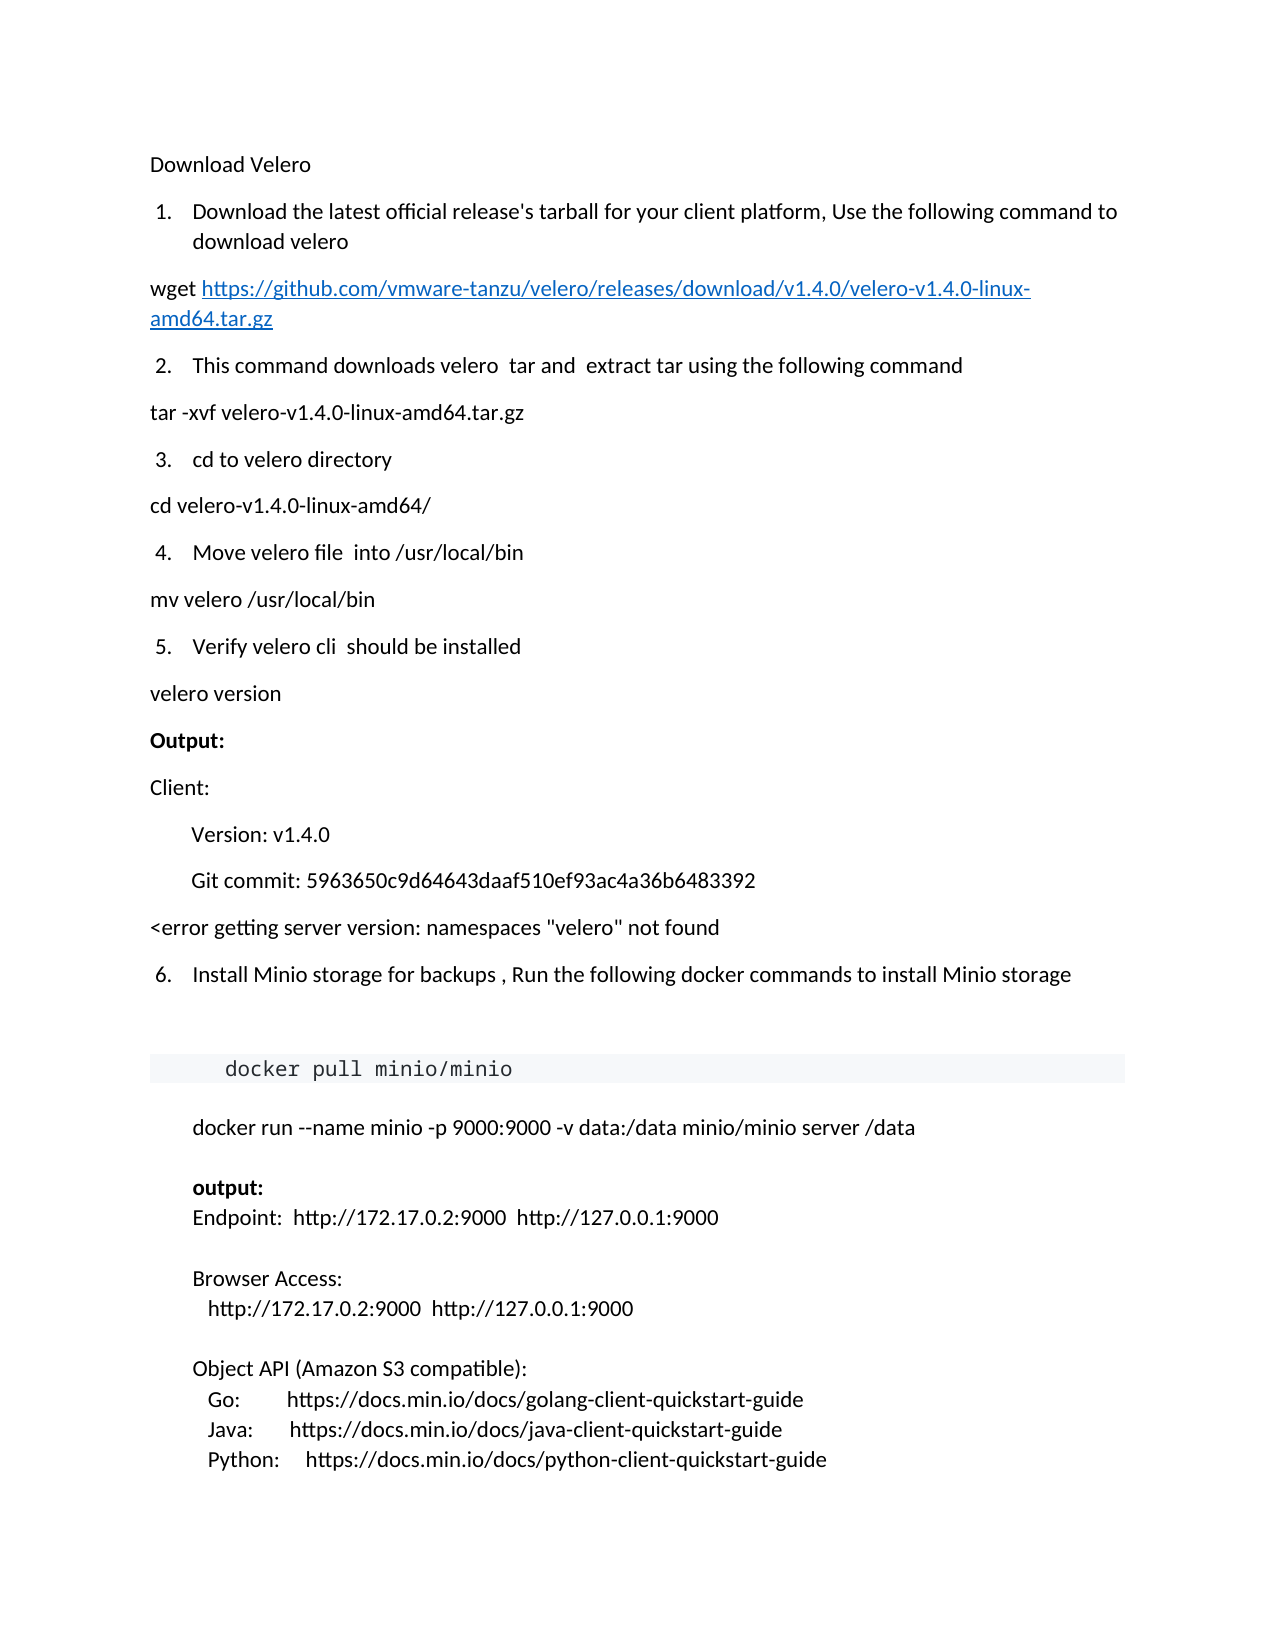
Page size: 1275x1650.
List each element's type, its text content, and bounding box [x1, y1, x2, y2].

list cd to velero directory [155, 445, 1125, 473]
list Python: https://docs.min.io/docs/python-client-quickstart-guide [192, 1445, 1125, 1473]
list Browser Access: [192, 1264, 1125, 1292]
text Git commit: 5963650c9d64643daaf510ef93ac4a36b6483392 [150, 867, 1125, 895]
list http://172.17.0.2:9000 http://127.0.0.1:9000 [192, 1294, 1125, 1322]
list Install Minio storage for backups , Run the following docker commands to install Minio storage [155, 960, 1125, 988]
text Output: [150, 726, 1125, 754]
text velero version [150, 679, 1125, 707]
list This command downloads velero tar and extract tar using the following command [155, 351, 1125, 379]
list Move velero file into /usr/local/bin [155, 538, 1125, 567]
list Endpoint: http://172.17.0.2:9000 http://127.0.0.1:9000 [192, 1203, 1125, 1231]
text cd velero-v1.4.0-linux-amd64/ [150, 492, 1125, 520]
text docker pull minio/minio [150, 1054, 1125, 1083]
list Object API (Amazon S3 compatible): [192, 1354, 1125, 1382]
text wget https://github.com/vmware-tanzu/velero/releases/download/v1.4.0/velero-v1.4.0-linux-amd64.tar.gz [150, 274, 1125, 332]
text Client: [150, 773, 1125, 801]
list Java: https://docs.min.io/docs/java-client-quickstart-guide [192, 1415, 1125, 1443]
list Verify velero cli should be installed [155, 632, 1125, 660]
list Go: https://docs.min.io/docs/golang-client-quickstart-guide [192, 1385, 1125, 1413]
list Download the latest official release's tarball for your client platform, Use the following command to download velero [155, 197, 1125, 255]
text Download Velero [150, 150, 1125, 178]
text Version: v1.4.0 [150, 820, 1125, 848]
list output: [192, 1173, 1125, 1201]
text tar -xvf velero-v1.4.0-linux-amd64.tar.gz [150, 398, 1125, 426]
text mv velero /usr/local/bin [150, 585, 1125, 613]
list docker run --name minio -p 9000:9000 -v data:/data minio/minio server /data [192, 1113, 1125, 1141]
text <error getting server version: namespaces "velero" not found [150, 913, 1125, 942]
